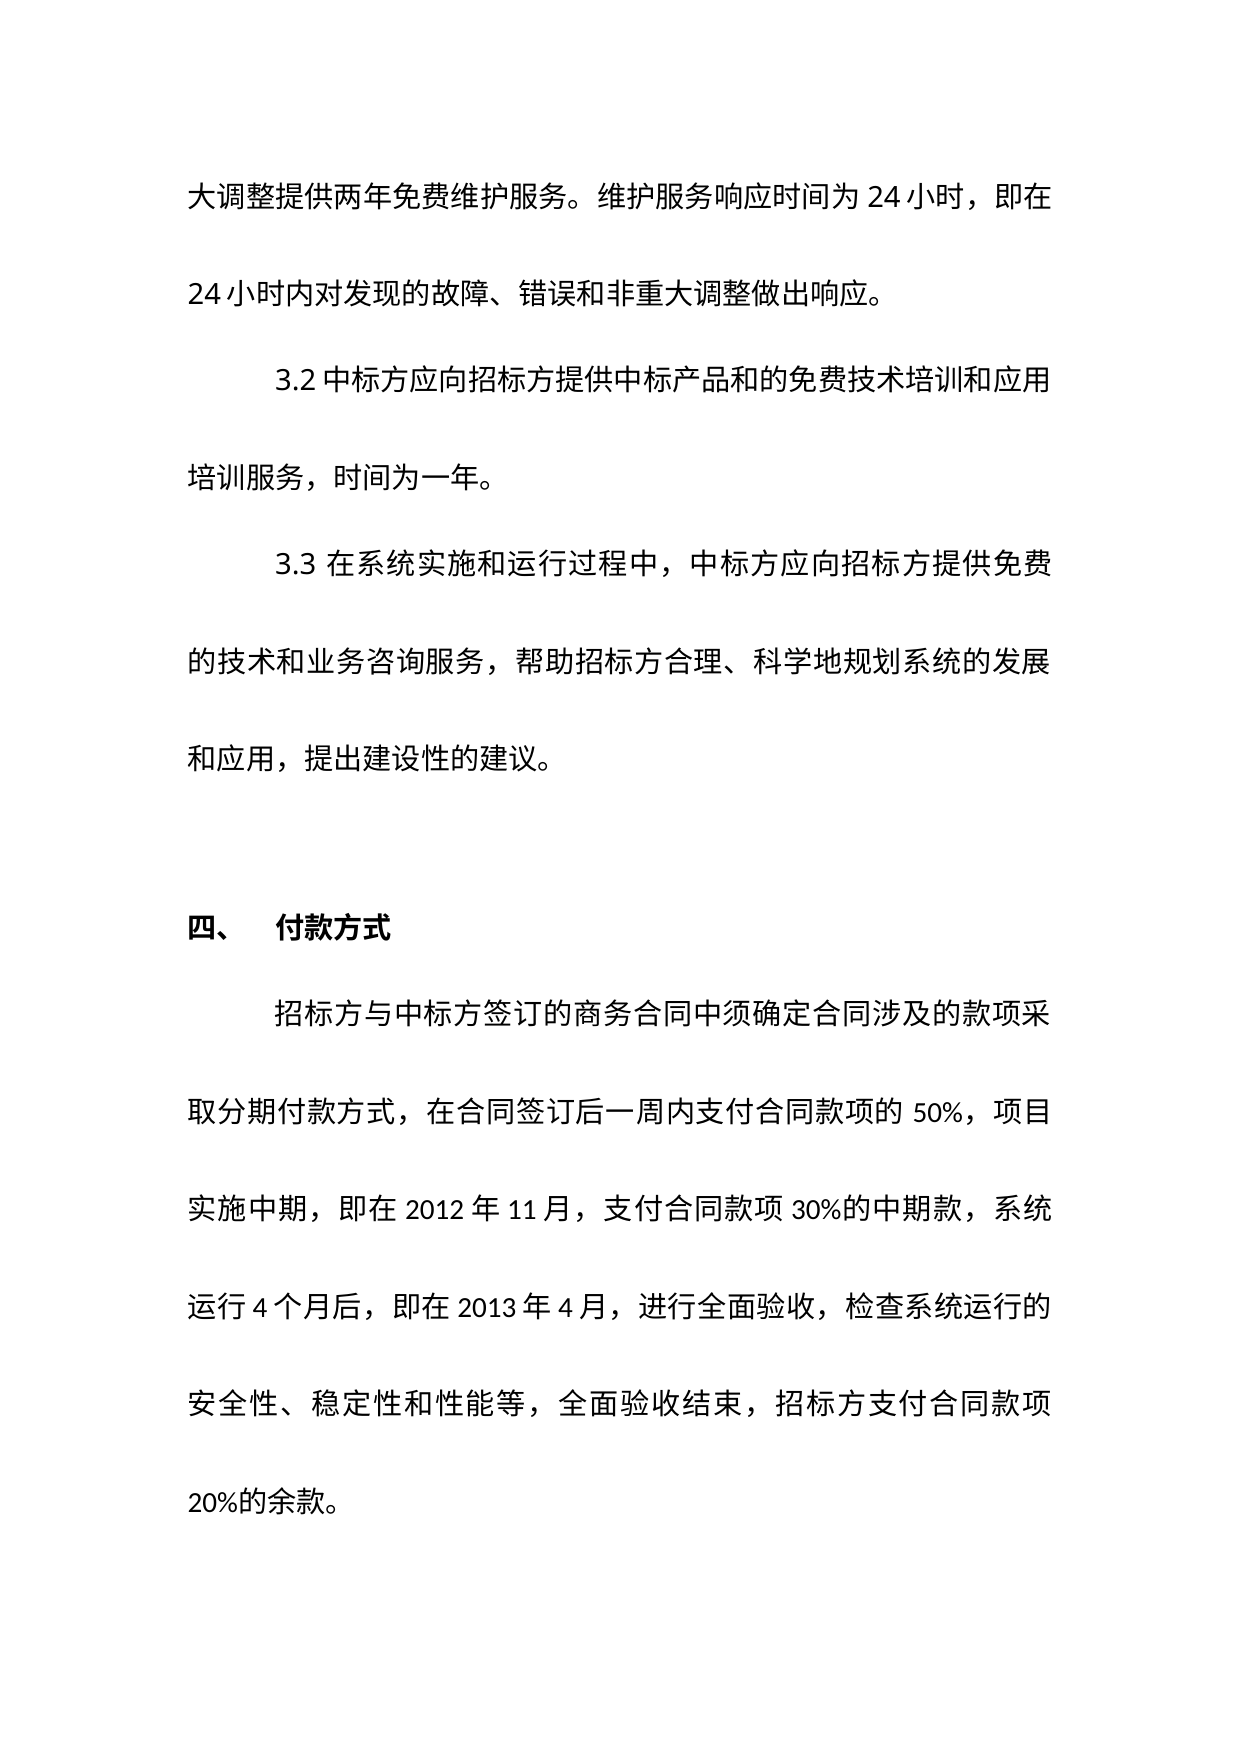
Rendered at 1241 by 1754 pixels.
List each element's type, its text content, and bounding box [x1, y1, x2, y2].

list 付款方式 [187, 893, 1053, 958]
text 3.2中标方应向招标方提供中标产品和的免费技术培训和应用培训服务，时间为一年。 [187, 346, 1053, 508]
text 3.3 在系统实施和运行过程中，中标方应向招标方提供免费的技术和业务咨询服务，帮助招标方合理、科学地规划系统的发展和应用，提出建设性的建议。 [187, 529, 1053, 789]
text 招标方与中标方签订的商务合同中须确定合同涉及的款项采取分期付款方式，在合同签订后一周内支付合同款项的50%，项目实施中期，即在2012年11月，支付合同款项30%的中期款，系统运行4个月后，即在2013年4月，进行全面验收，检查系统运行的安全性、稳定性和性能等，全面验收结束，招标方支付合同款项20%的余款。 [187, 979, 1053, 1532]
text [187, 162, 1053, 324]
